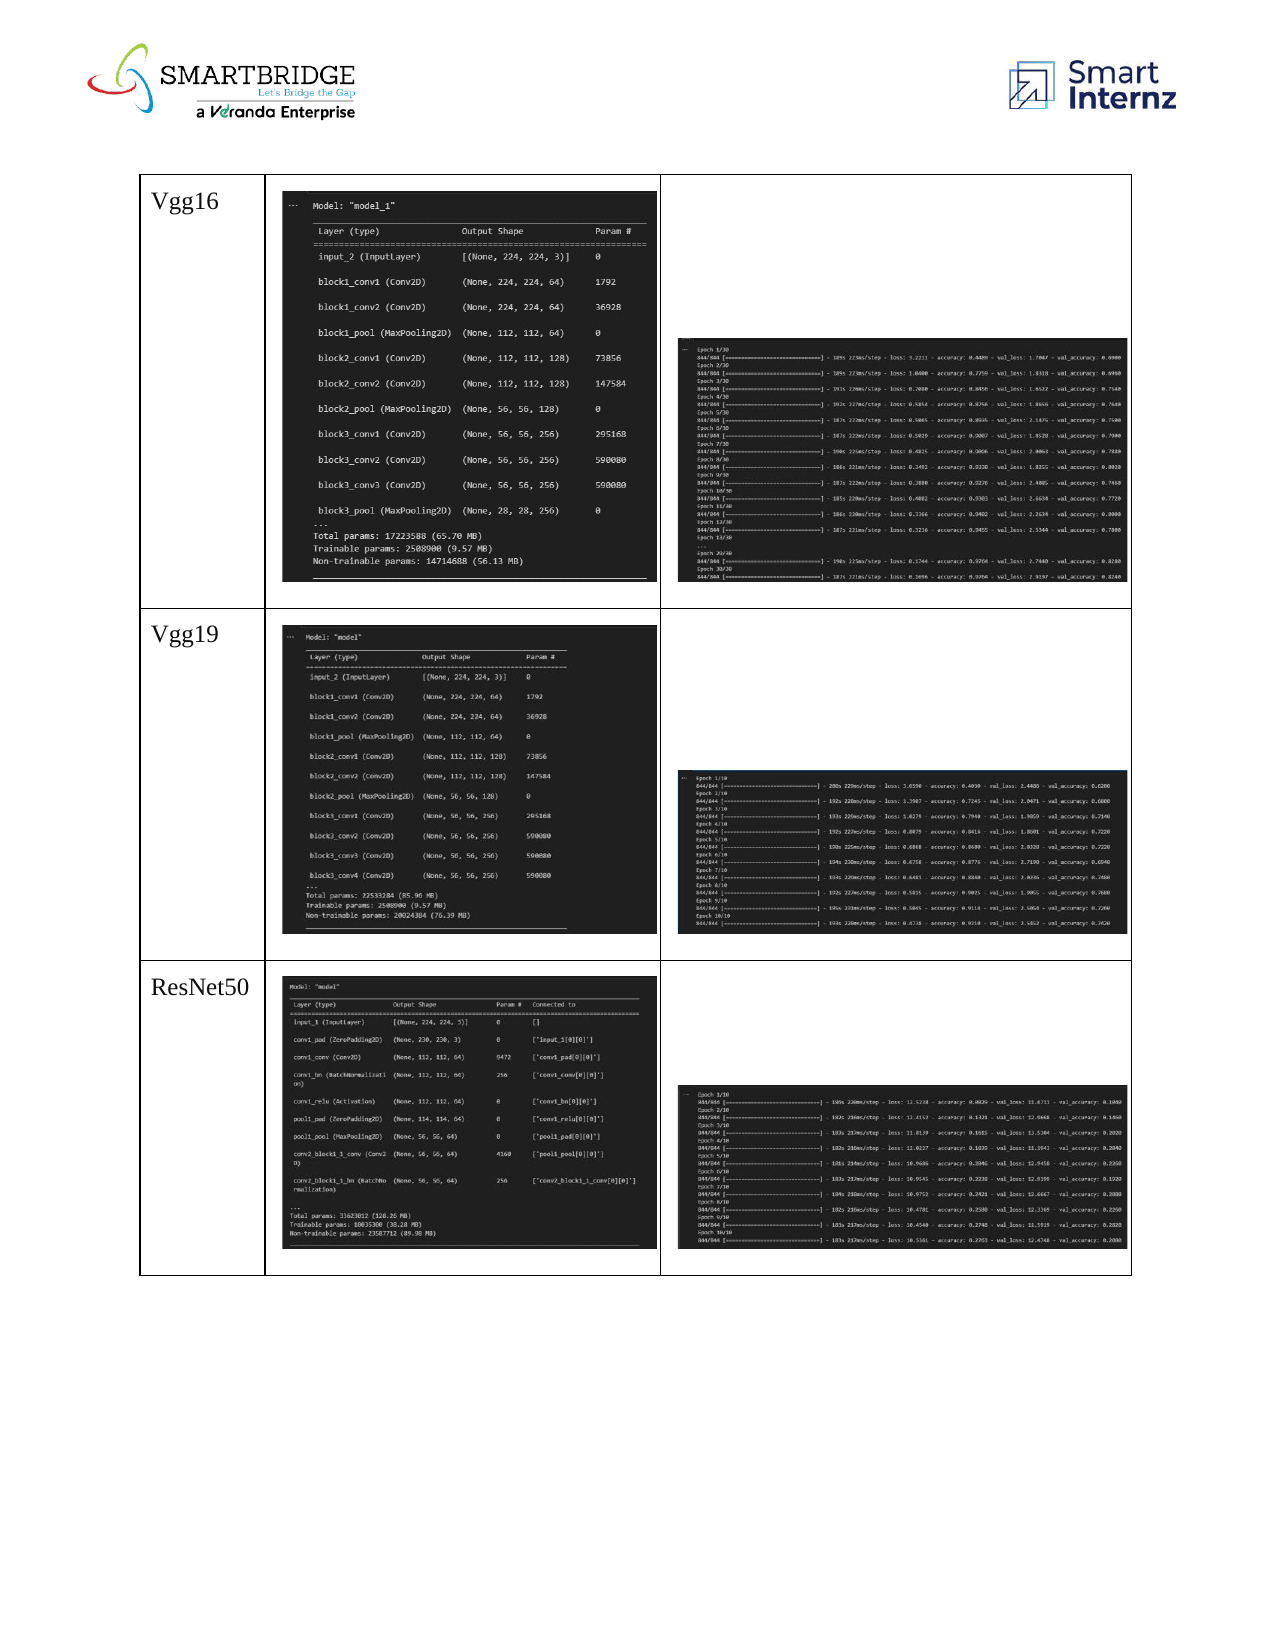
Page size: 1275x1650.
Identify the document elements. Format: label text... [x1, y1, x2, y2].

table_header Vgg16 [141, 175, 264, 608]
table_cell [266, 609, 660, 960]
table_cell [661, 609, 1131, 960]
picture [1004, 60, 1181, 109]
table_header [266, 175, 660, 608]
table_cell Vgg19 [141, 609, 264, 960]
table_cell [266, 961, 660, 1275]
table_cell [661, 961, 1131, 1275]
picture [677, 1085, 1128, 1249]
picture [677, 770, 1128, 934]
picture [282, 191, 657, 582]
table_header [661, 175, 1131, 608]
picture [73, 20, 370, 142]
picture [282, 976, 657, 1249]
picture [282, 625, 657, 934]
table_cell ResNet50 [141, 961, 264, 1275]
picture [677, 338, 1128, 582]
